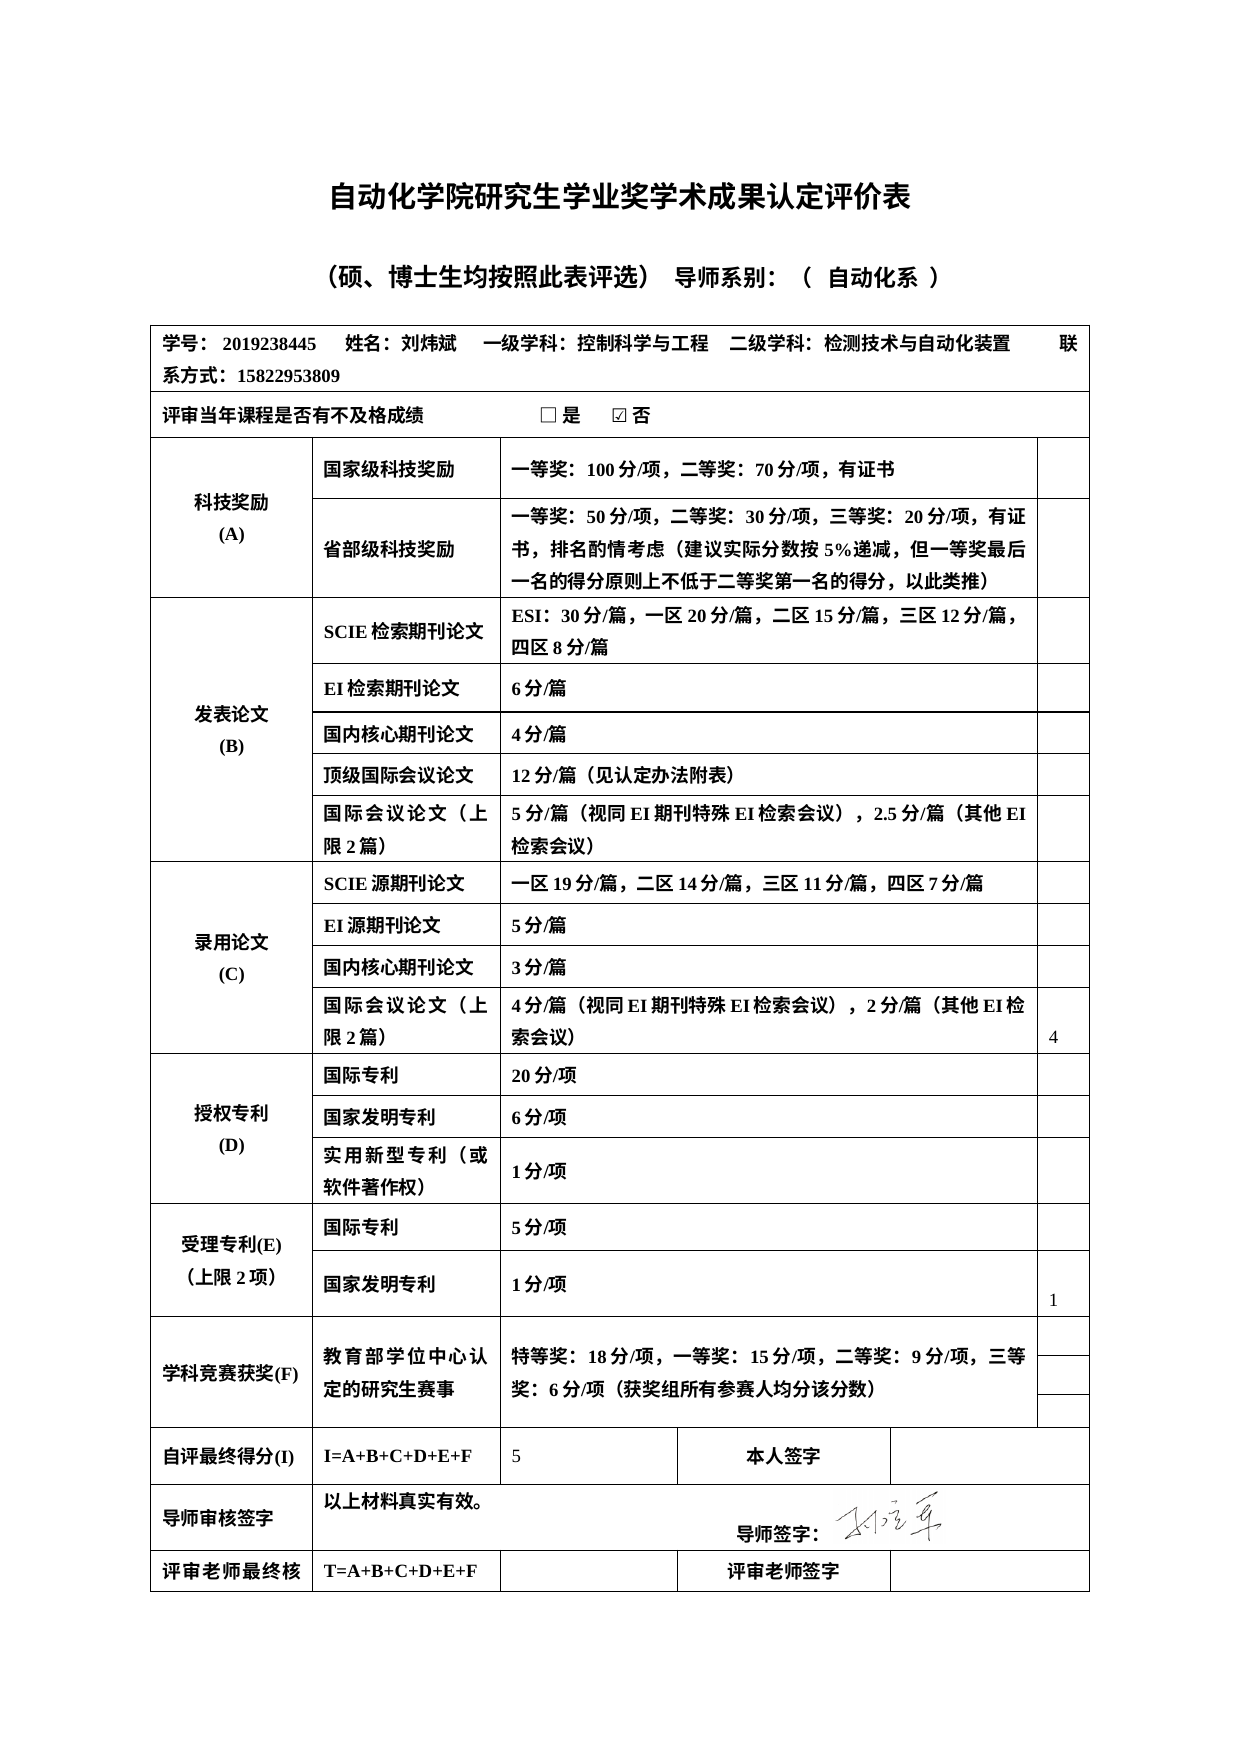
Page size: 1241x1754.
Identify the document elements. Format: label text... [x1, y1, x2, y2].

table_cell [1038, 1356, 1089, 1393]
table_cell [1038, 862, 1089, 903]
table_cell 一等奖：50分/项，二等奖：30分/项，三等奖：20分/项，有证书，排名酌情考虑（建议实际分数按5%递减，但一等奖最后一名的得分原则上不低于二等奖第一名的得分，以此类推） [501, 499, 1037, 597]
table_cell 一区19分/篇，二区14分/篇，三区11分/篇，四区7分/篇 [501, 862, 1037, 903]
table_cell 国内核心期刊论文 [313, 713, 500, 753]
table_cell EI源期刊论文 [313, 904, 500, 945]
table_cell 国际专利 [313, 1204, 500, 1250]
table_cell 一等奖：100分/项，二等奖：70分/项，有证书 [501, 438, 1037, 498]
table_cell 4分/篇（视同EI期刊特殊EI检索会议），2分/篇（其他EI检索会议） [501, 988, 1037, 1053]
table_cell 科技奖励 (A) [151, 438, 312, 597]
table_cell 3分/篇 [501, 946, 1037, 987]
table_cell 1 [1038, 1251, 1089, 1316]
table_cell [1038, 946, 1089, 987]
table_cell 评审老师最终核定得分（T） [151, 1551, 312, 1591]
table_cell 顶级国际会议论文 [313, 754, 500, 795]
table_cell 授权专利 (D) [151, 1054, 312, 1203]
table_cell [1038, 499, 1089, 597]
table_cell T=A+B+C+D+E+F [313, 1551, 500, 1591]
table_cell ESI：30分/篇，一区20分/篇，二区15分/篇，三区12分/篇，四区8分/篇 [501, 598, 1037, 663]
table_cell [1038, 1096, 1089, 1137]
table_cell 自评最终得分(I) [151, 1428, 312, 1483]
table_cell [1038, 664, 1089, 711]
table_cell [1038, 1138, 1089, 1203]
table_cell 评审当年课程是否有不及格成绩 □ 是 ☑ 否 [151, 392, 1089, 437]
table_cell [501, 1551, 677, 1591]
table_cell 教育部学位中心认定的研究生赛事 [313, 1317, 500, 1427]
table_cell [891, 1551, 1089, 1591]
table_cell 1分/项 [501, 1251, 1037, 1316]
table_cell 6分/项 [501, 1096, 1037, 1137]
table_cell 5分/篇（视同EI期刊特殊EI检索会议），2.5分/篇（其他EI检索会议） [501, 796, 1037, 861]
table_cell 5分/项 [501, 1204, 1037, 1250]
table_cell SCIE源期刊论文 [313, 862, 500, 903]
table_cell 5 [501, 1428, 677, 1483]
table_cell [1038, 1204, 1089, 1250]
table_cell 录用论文 (C) [151, 862, 312, 1053]
table_cell 受理专利(E) （上限2项） [151, 1204, 312, 1316]
table_cell 4 [1038, 988, 1089, 1053]
text （硕、博士生均按照此表评选） 导师系别：（ 自动化系 ） [187, 243, 952, 308]
picture [829, 1488, 953, 1544]
table_cell [1038, 1395, 1089, 1427]
table_cell 实用新型专利（或软件著作权） [313, 1138, 500, 1203]
table_cell [1038, 904, 1089, 945]
table_cell [1038, 1317, 1089, 1355]
table_cell 省部级科技奖励 [313, 499, 500, 597]
table_cell 国内核心期刊论文 [313, 946, 500, 987]
table_cell 特等奖：18分/项，一等奖：15分/项，二等奖：9分/项，三等奖：6分/项（获奖组所有参赛人均分该分数） [501, 1317, 1037, 1427]
table_cell 导师审核签字 [151, 1485, 312, 1549]
table_cell 国家发明专利 [313, 1096, 500, 1137]
table_header 学号： 2019238445 姓名：刘炜斌 一级学科：控制科学与工程 二级学科：检测技术与自动化装置 联系方式：15822953809 [151, 326, 1089, 391]
table_cell 发表论文 (B) [151, 598, 312, 861]
table_cell 国际会议论文（上限2篇） [313, 796, 500, 861]
table_cell 国际专利 [313, 1054, 500, 1095]
table_cell [1038, 754, 1089, 795]
table_cell 学科竞赛获奖(F) [151, 1317, 312, 1427]
table_cell 1分/项 [501, 1138, 1037, 1203]
table_cell 以上材料真实有效。 导师签字： [313, 1485, 1089, 1549]
table_cell 国家发明专利 [313, 1251, 500, 1316]
table_cell 4分/篇 [501, 713, 1037, 753]
table_cell SCIE检索期刊论文 [313, 598, 500, 663]
table_cell I=A+B+C+D+E+F [313, 1428, 500, 1483]
table_cell 评审老师签字 [678, 1551, 890, 1591]
table_cell 6分/篇 [501, 664, 1037, 711]
table_cell 12分/篇（见认定办法附表） [501, 754, 1037, 795]
table_cell 5分/篇 [501, 904, 1037, 945]
table_cell 国际会议论文（上限2篇） [313, 988, 500, 1053]
table_cell 国家级科技奖励 [313, 438, 500, 498]
table_cell [891, 1428, 1089, 1483]
table_cell 本人签字 [678, 1428, 890, 1483]
text 自动化学院研究生学业奖学术成果认定评价表 [187, 162, 1053, 227]
table_cell 20分/项 [501, 1054, 1037, 1095]
table_cell [1038, 796, 1089, 861]
table_cell [1038, 713, 1089, 753]
table_cell [1038, 1054, 1089, 1095]
table_cell [1038, 438, 1089, 498]
table_cell [1038, 598, 1089, 663]
table_cell EI检索期刊论文 [313, 664, 500, 711]
